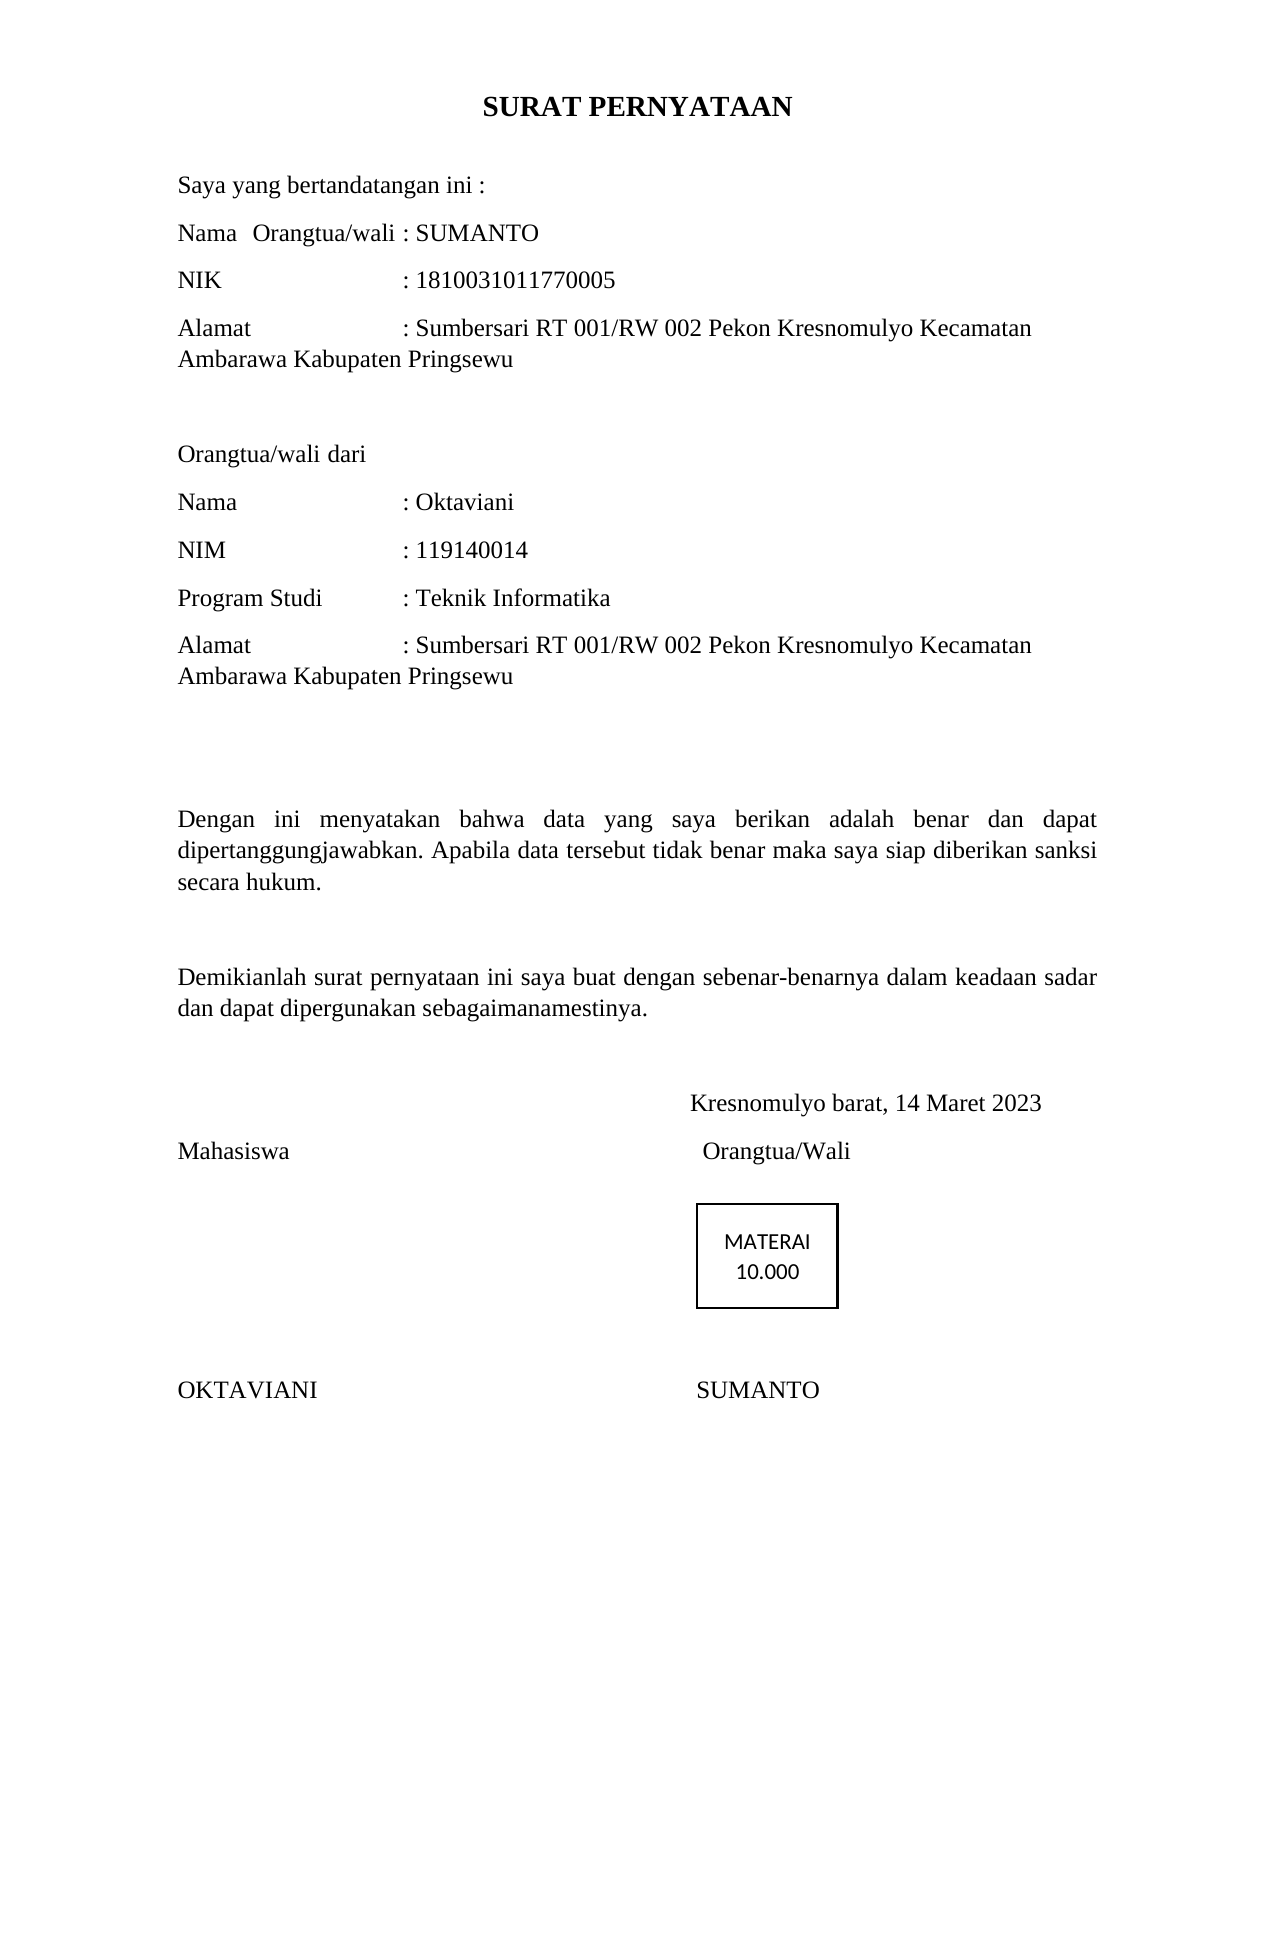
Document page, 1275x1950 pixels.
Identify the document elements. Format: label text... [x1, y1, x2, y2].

text Mahasiswa Orangtua/Wali [177, 1136, 1098, 1165]
text Kresnomulyo barat, 14 Maret 2023 [627, 1088, 1098, 1117]
text Alamat : Sumbersari RT 001/RW 002 Pekon Kresnomulyo Kecamatan Ambarawa Kabupaten Pringsewu [177, 313, 1098, 373]
text Program Studi : Teknik Informatika [177, 583, 1098, 611]
text Nama : Oktaviani [177, 487, 1098, 516]
text OKTAVIANI SUMANTO [177, 1375, 1098, 1403]
text NIK : 1810031011770005 [177, 265, 1098, 294]
text Demikianlah surat pernyataan ini saya buat dengan sebenar-benarnya dalam keadaan sadar dan dapat dipergunakan sebagaimanamestinya. [177, 962, 1098, 1022]
text Orangtua/wali dari [177, 439, 1098, 468]
text Alamat : Sumbersari RT 001/RW 002 Pekon Kresnomulyo Kecamatan Ambarawa Kabupaten Pringsewu [177, 630, 1098, 690]
text Nama Orangtua/wali : SUMANTO [177, 218, 1098, 246]
text Dengan ini menyatakan bahwa data yang saya berikan adalah benar dan dapat dipertanggungjawabkan. Apabila data tersebut tidak benar maka saya siap diberikan sanksi secara hukum. [177, 804, 1098, 895]
text SURAT PERNYATAAN [177, 89, 1098, 122]
text NIM : 119140014 [177, 535, 1098, 564]
text Saya yang bertandatangan ini : [177, 170, 1098, 199]
